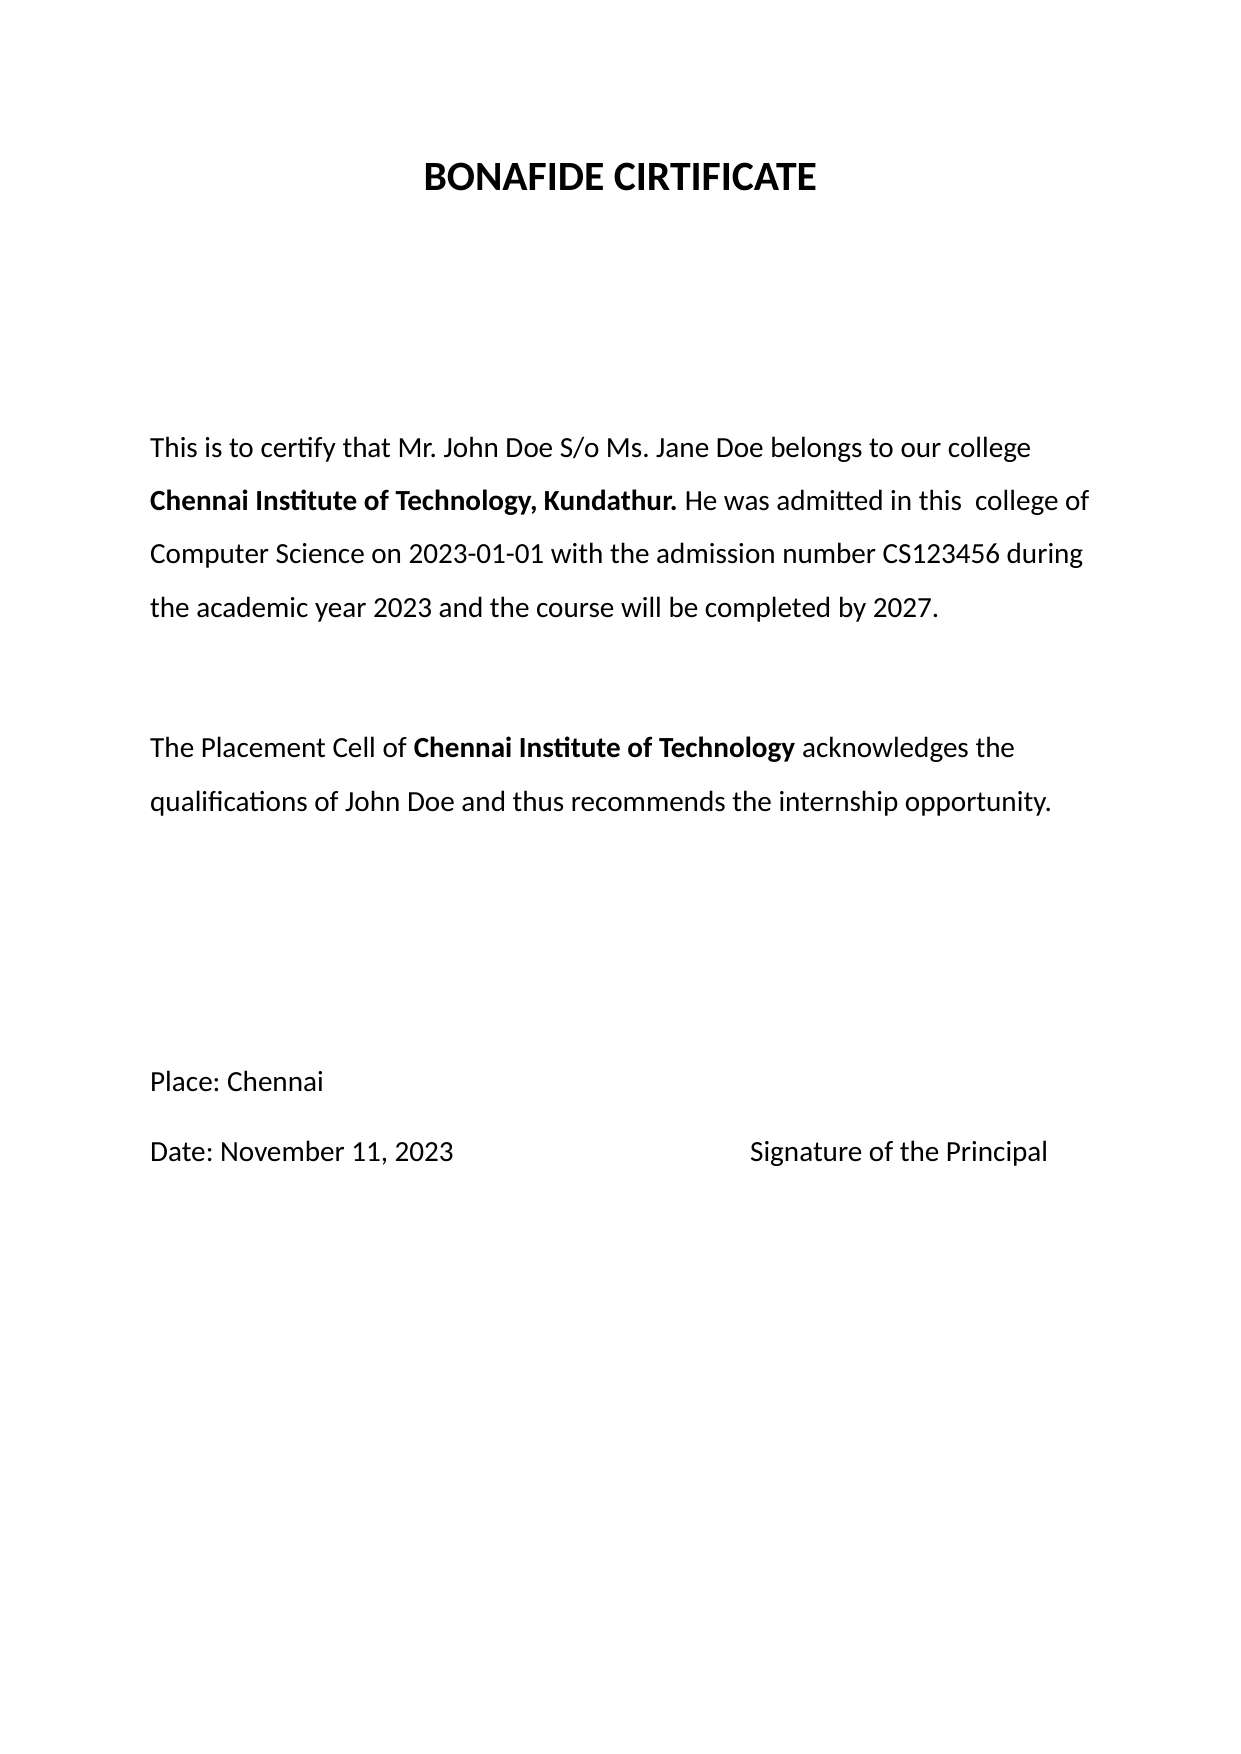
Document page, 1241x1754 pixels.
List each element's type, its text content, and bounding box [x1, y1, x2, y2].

text Date: November 11, 2023 Signature of the Principal [150, 1133, 1090, 1169]
text This is to certify that Mr. John Doe S/o Ms. Jane Doe belongs to our college Chennai Institute of Technology, Kundathur. He was admitted in this college of Computer Science on 2023-01-01 with the admission number CS123456 during the academic year 2023 and the course will be completed by 2027. [150, 429, 1090, 625]
text Place: Chennai [150, 1063, 1090, 1099]
text BONAFIDE CIRTIFICATE [150, 150, 1090, 201]
text The Placement Cell of Chennai Institute of Technology acknowledges the qualifications of John Doe and thus recommends the internship opportunity. [150, 729, 1090, 818]
